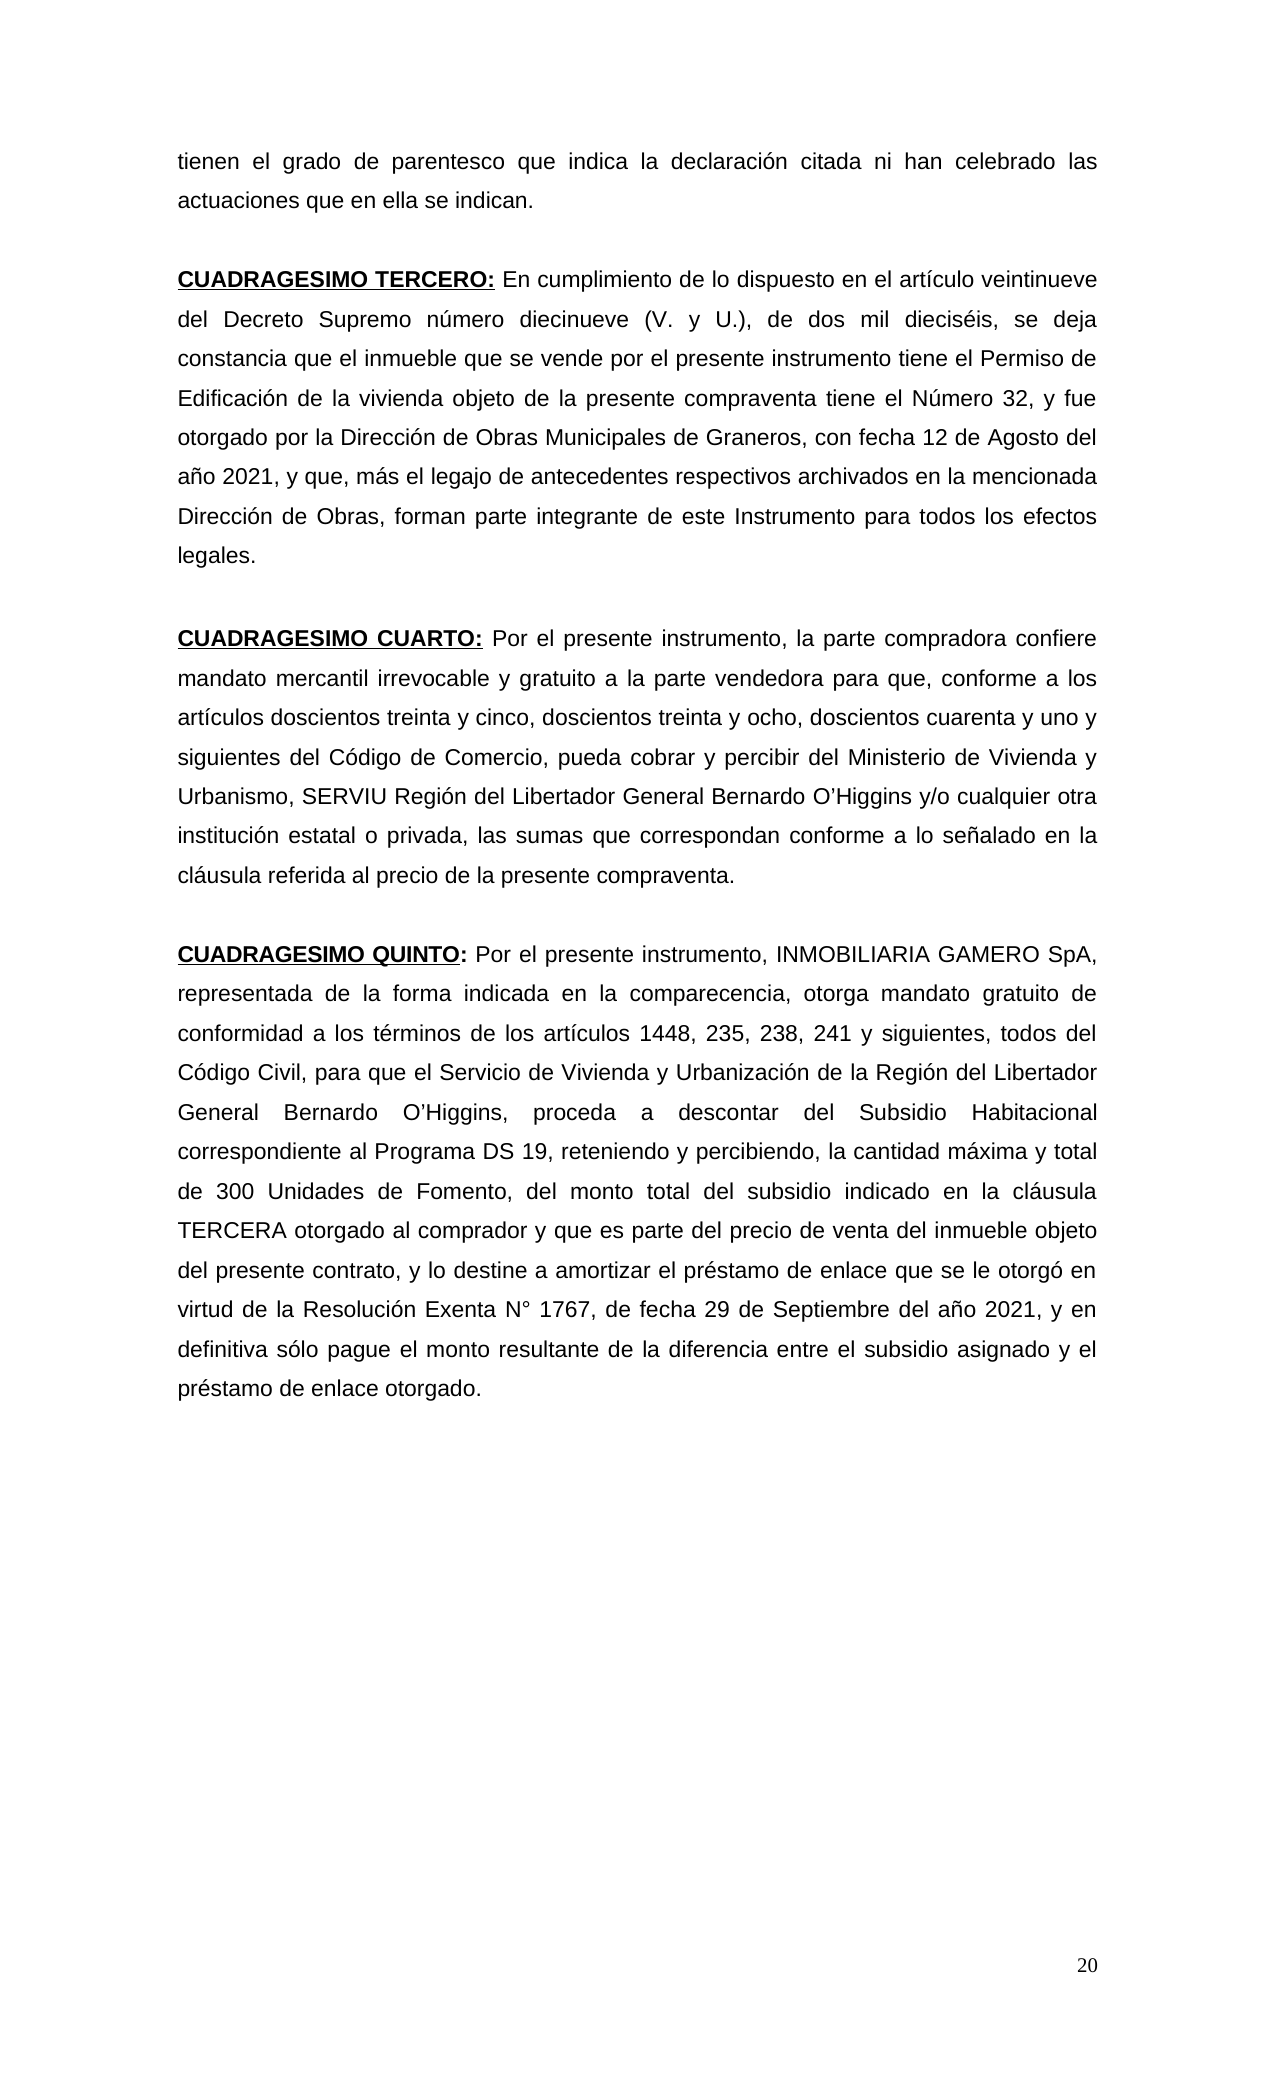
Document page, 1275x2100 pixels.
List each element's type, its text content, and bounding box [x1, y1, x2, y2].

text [177, 148, 1098, 213]
text CUADRAGESIMO TERCERO: En cumplimiento de lo dispuesto en el artículo veintinueve del Decreto Supremo número diecinueve (V. y U.), de dos mil dieciséis, se deja constancia que el inmueble que se vende por el presente instrumento tiene el Permiso de Edificación de la vivienda objeto de la presente compraventa tiene el Número 32, y fue otorgado por la Dirección de Obras Municipales de Graneros, con fecha 12 de Agosto del año 2021, y que, más el legajo de antecedentes respectivos archivados en la mencionada Dirección de Obras, forman parte integrante de este Instrumento para todos los efectos legales. [177, 266, 1098, 569]
text CUADRAGESIMO CUARTO: Por el presente instrumento, la parte compradora confiere mandato mercantil irrevocable y gratuito a la parte vendedora para que, conforme a los artículos doscientos treinta y cinco, doscientos treinta y ocho, doscientos cuarenta y uno y siguientes del Código de Comercio, pueda cobrar y percibir del Ministerio de Vivienda y Urbanismo, SERVIU Región del Libertador General Bernardo O’Higgins y/o cualquier otra institución estatal o privada, las sumas que correspondan conforme a lo señalado en la cláusula referida al precio de la presente compraventa. [177, 625, 1098, 888]
text CUADRAGESIMO QUINTO: Por el presente instrumento, INMOBILIARIA GAMERO SpA, representada de la forma indicada en la comparecencia, otorga mandato gratuito de conformidad a los términos de los artículos 1448, 235, 238, 241 y siguientes, todos del Código Civil, para que el Servicio de Vivienda y Urbanización de la Región del Libertador General Bernardo O’Higgins, proceda a descontar del Subsidio Habitacional correspondiente al Programa DS 19, reteniendo y percibiendo, la cantidad máxima y total de 300 Unidades de Fomento, del monto total del subsidio indicado en la cláusula TERCERA otorgado al comprador y que es parte del precio de venta del inmueble objeto del presente contrato, y lo destine a amortizar el préstamo de enlace que se le otorgó en virtud de la Resolución Exenta N° 1767, de fecha 29 de Septiembre del año 2021, y en definitiva sólo pague el monto resultante de la diferencia entre el subsidio asignado y el préstamo de enlace otorgado. [177, 941, 1098, 1402]
